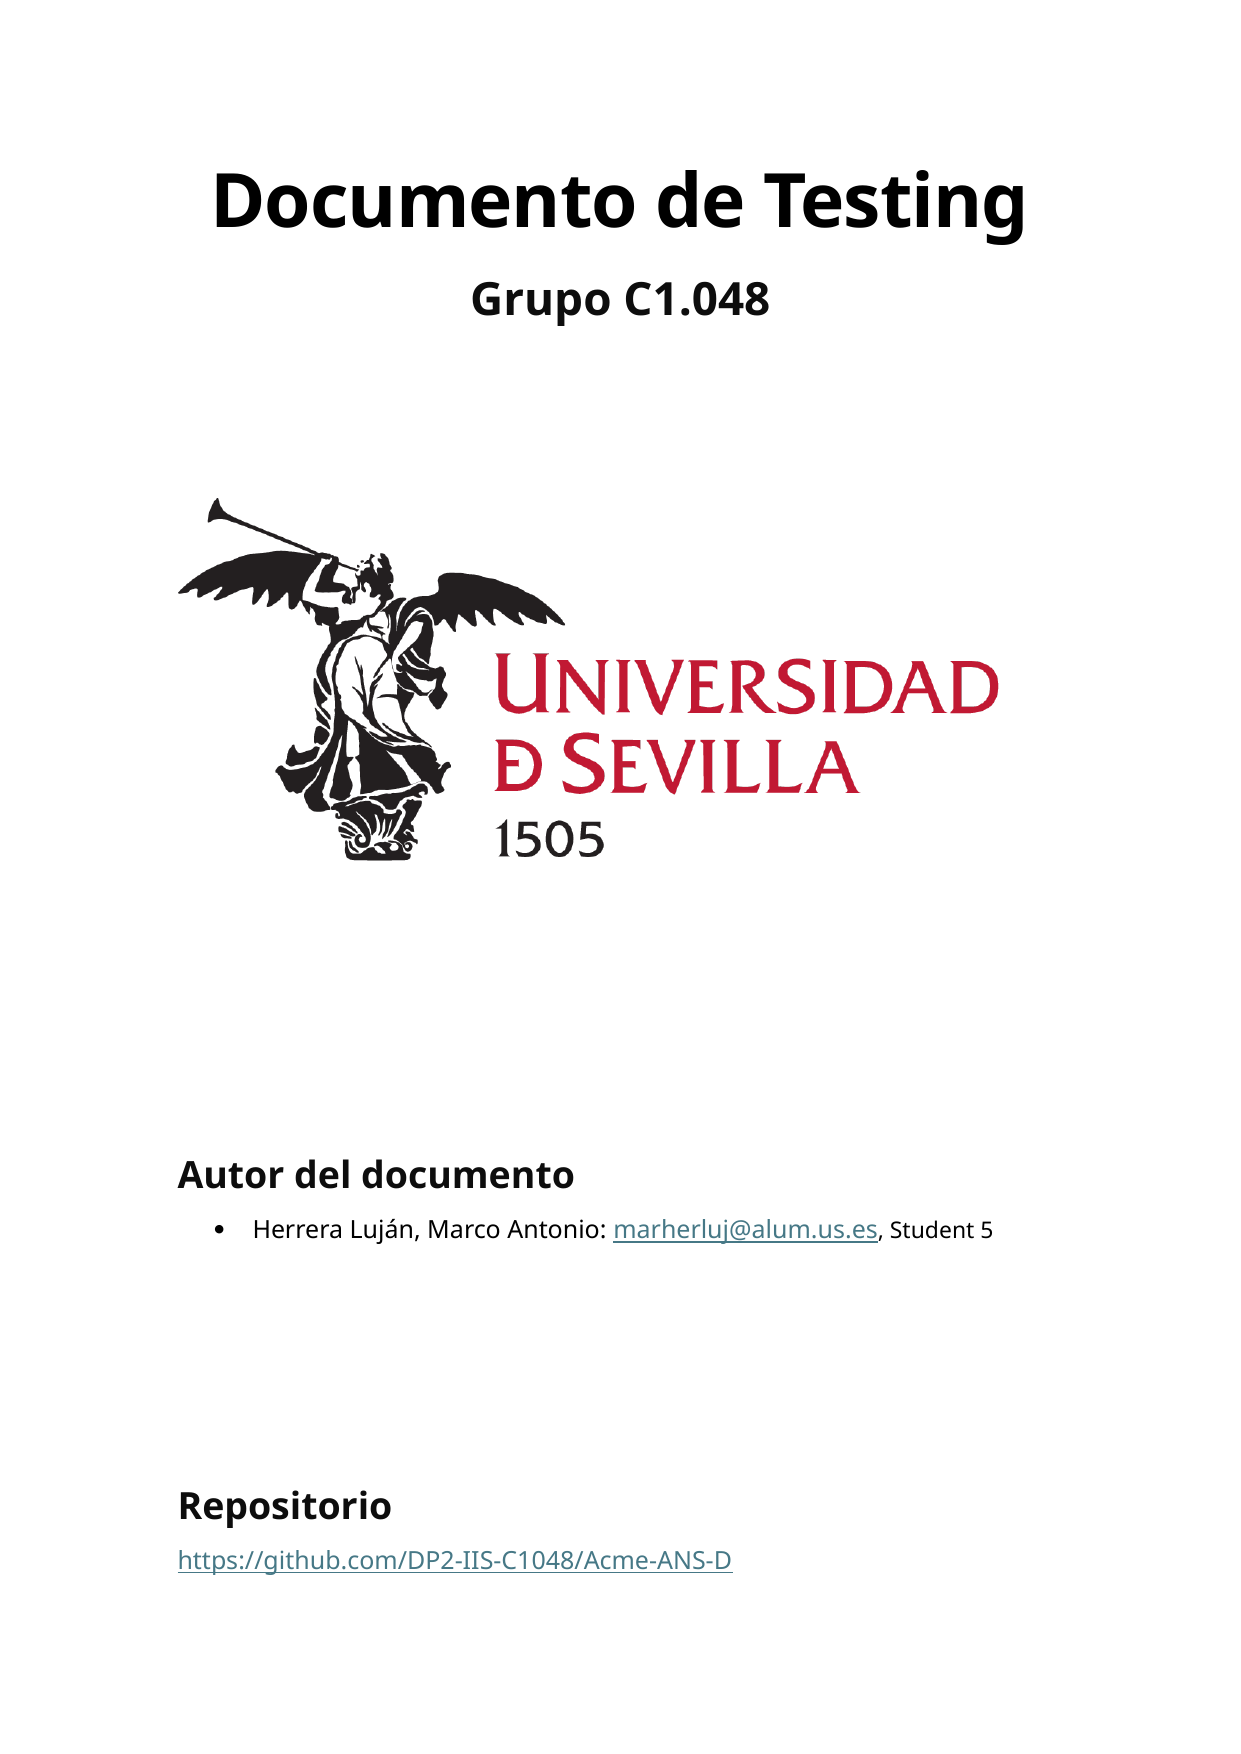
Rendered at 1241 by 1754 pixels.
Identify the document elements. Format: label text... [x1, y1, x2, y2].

picture [178, 445, 1063, 906]
subtitle Repositorio [177, 1479, 1063, 1530]
subtitle Autor del documento [177, 1149, 1063, 1200]
title Documento de Testing [177, 148, 1063, 250]
text https://github.com/DP2-IIS-C1048/Acme-ANS-D [177, 1543, 1063, 1577]
subtitle Grupo C1.048 [177, 266, 1063, 329]
list Herrera Luján, Marco Antonio: marherluj@alum.us.es, Student 5 [215, 1212, 1063, 1246]
